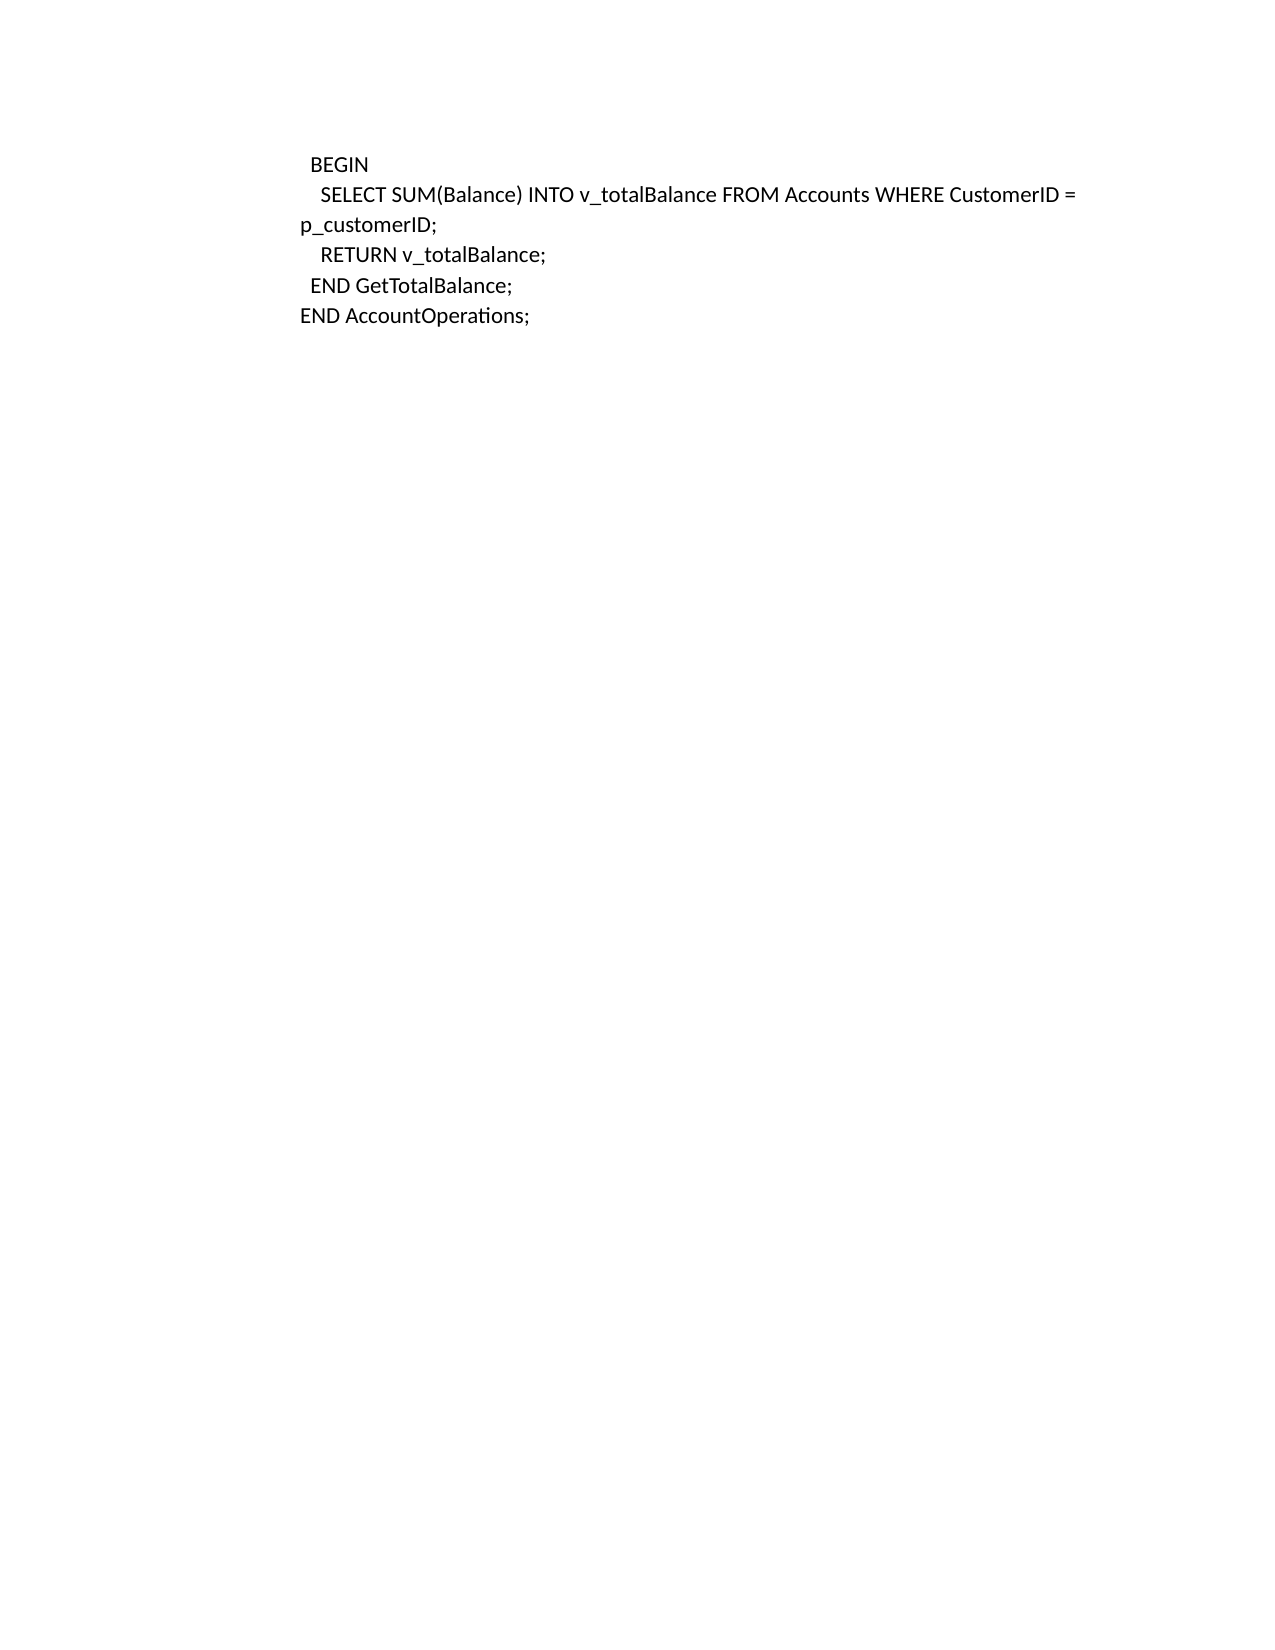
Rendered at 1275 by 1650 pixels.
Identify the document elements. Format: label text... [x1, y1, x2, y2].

text END AccountOperations; [300, 301, 1125, 329]
text RETURN v_totalBalance; [300, 241, 1125, 269]
text END GetTotalBalance; [300, 271, 1125, 299]
text SELECT SUM(Balance) INTO v_totalBalance FROM Accounts WHERE CustomerID = p_customerID; [300, 180, 1125, 238]
text BEGIN [300, 150, 1125, 178]
